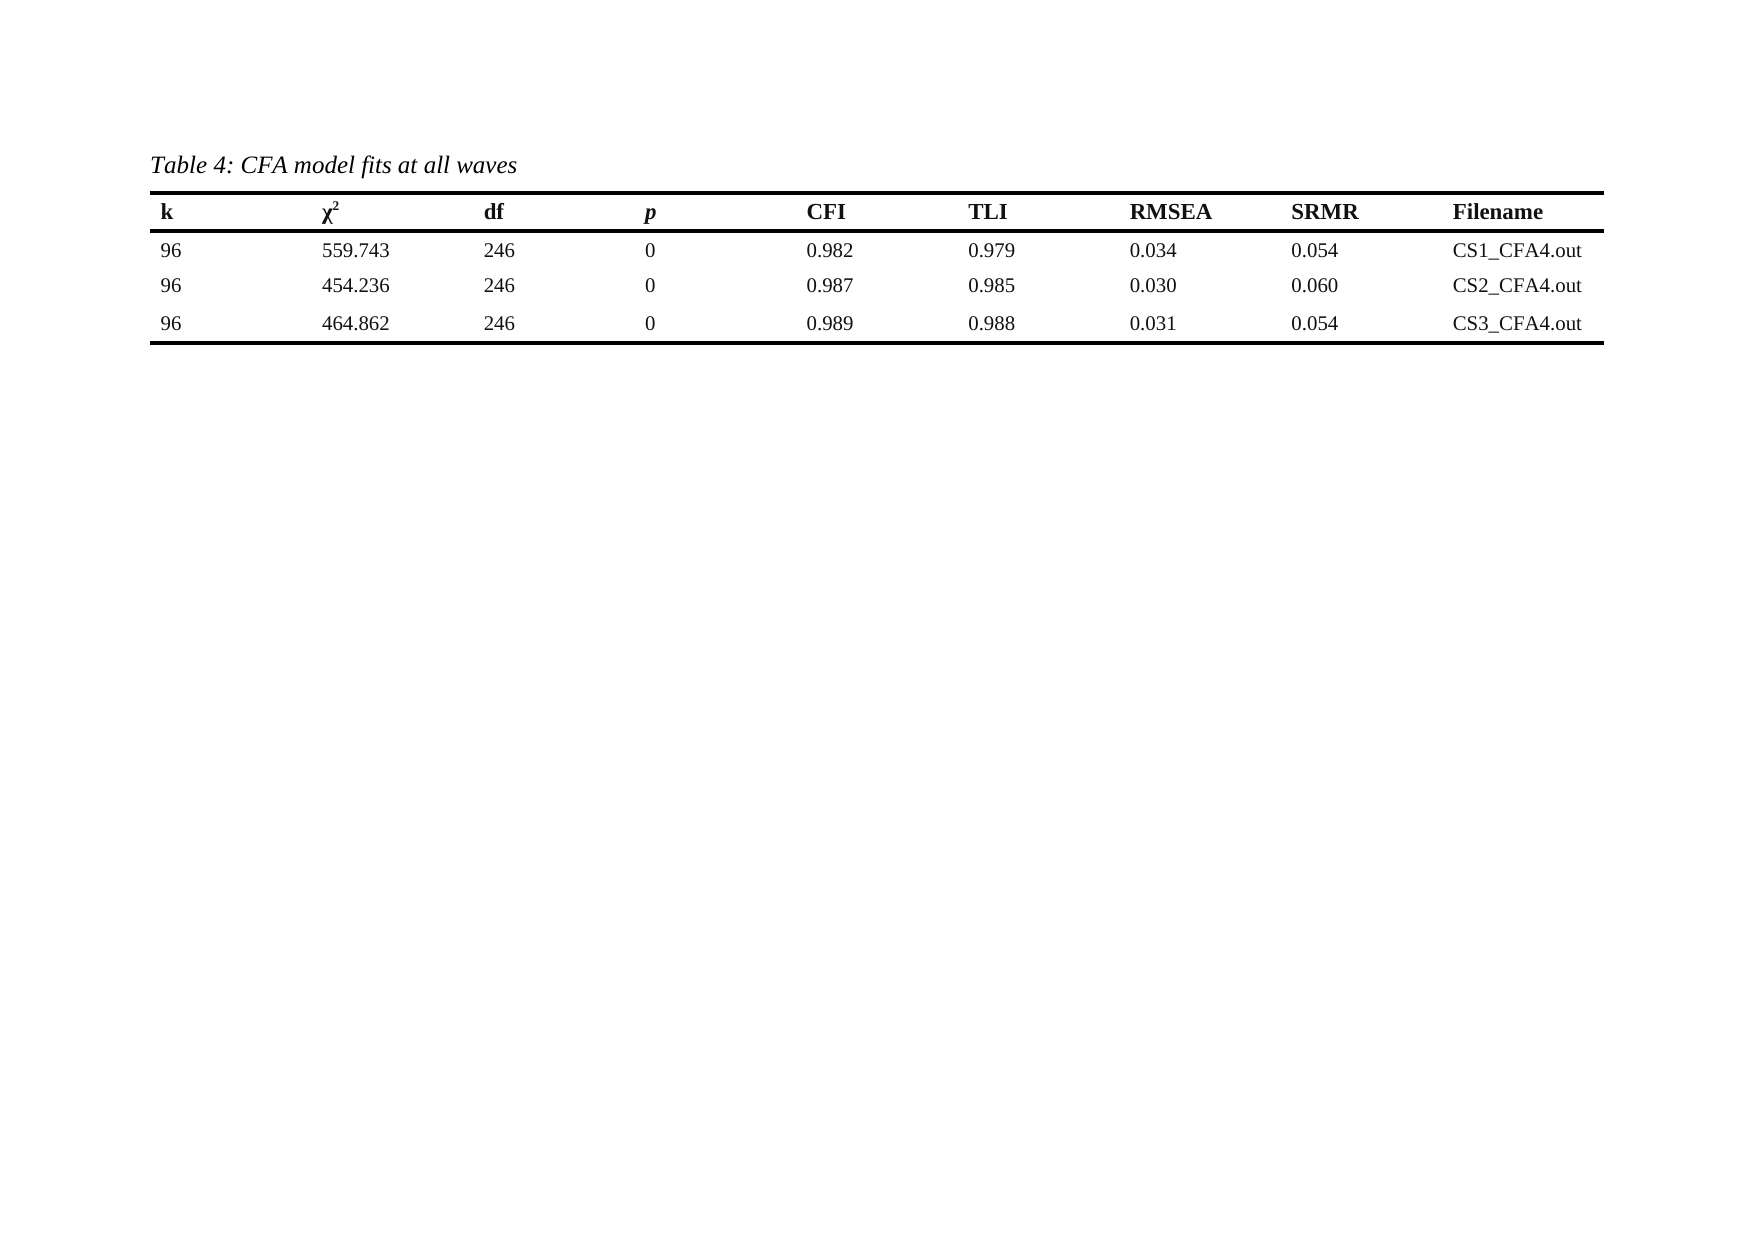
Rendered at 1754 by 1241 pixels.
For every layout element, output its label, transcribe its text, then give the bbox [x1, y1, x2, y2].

table_cell 0.054 [1281, 304, 1442, 341]
table_cell 0 [635, 233, 796, 266]
table_cell 559.743 [311, 233, 473, 266]
table_cell 0.979 [958, 233, 1119, 266]
table_cell 0.054 [1281, 233, 1442, 266]
table_cell 96 [150, 266, 311, 304]
table_header p [635, 195, 796, 229]
table_header TLI [958, 195, 1119, 229]
table_header RMSEA [1119, 195, 1281, 229]
table_header df [473, 195, 634, 229]
text Table : CFA model fits at all waves [150, 150, 1604, 179]
table_cell 0.982 [796, 233, 958, 266]
table_cell 0.031 [1119, 304, 1281, 341]
table_header χ2 [311, 195, 473, 229]
table_header CFI [796, 195, 958, 229]
table_cell 0.988 [958, 304, 1119, 341]
table_cell 246 [473, 304, 634, 341]
table_cell CS3_CFA4.out [1442, 304, 1604, 341]
table_cell 96 [150, 304, 311, 341]
table_cell 454.236 [311, 266, 473, 304]
table_cell CS2_CFA4.out [1442, 266, 1604, 304]
table_cell 0.987 [796, 266, 958, 304]
table_cell 464.862 [311, 304, 473, 341]
table_cell 96 [150, 233, 311, 266]
table_header SRMR [1281, 195, 1442, 229]
table_header Filename [1442, 195, 1604, 229]
table_header k [150, 195, 311, 229]
table_cell 0.989 [796, 304, 958, 341]
table_cell 0.030 [1119, 266, 1281, 304]
table_cell 246 [473, 266, 634, 304]
table_cell 0.060 [1281, 266, 1442, 304]
table_cell 0.985 [958, 266, 1119, 304]
table_cell 0 [635, 266, 796, 304]
table_cell CS1_CFA4.out [1442, 233, 1604, 266]
table_cell 0 [635, 304, 796, 341]
table_cell 0.034 [1119, 233, 1281, 266]
table_cell 246 [473, 233, 634, 266]
